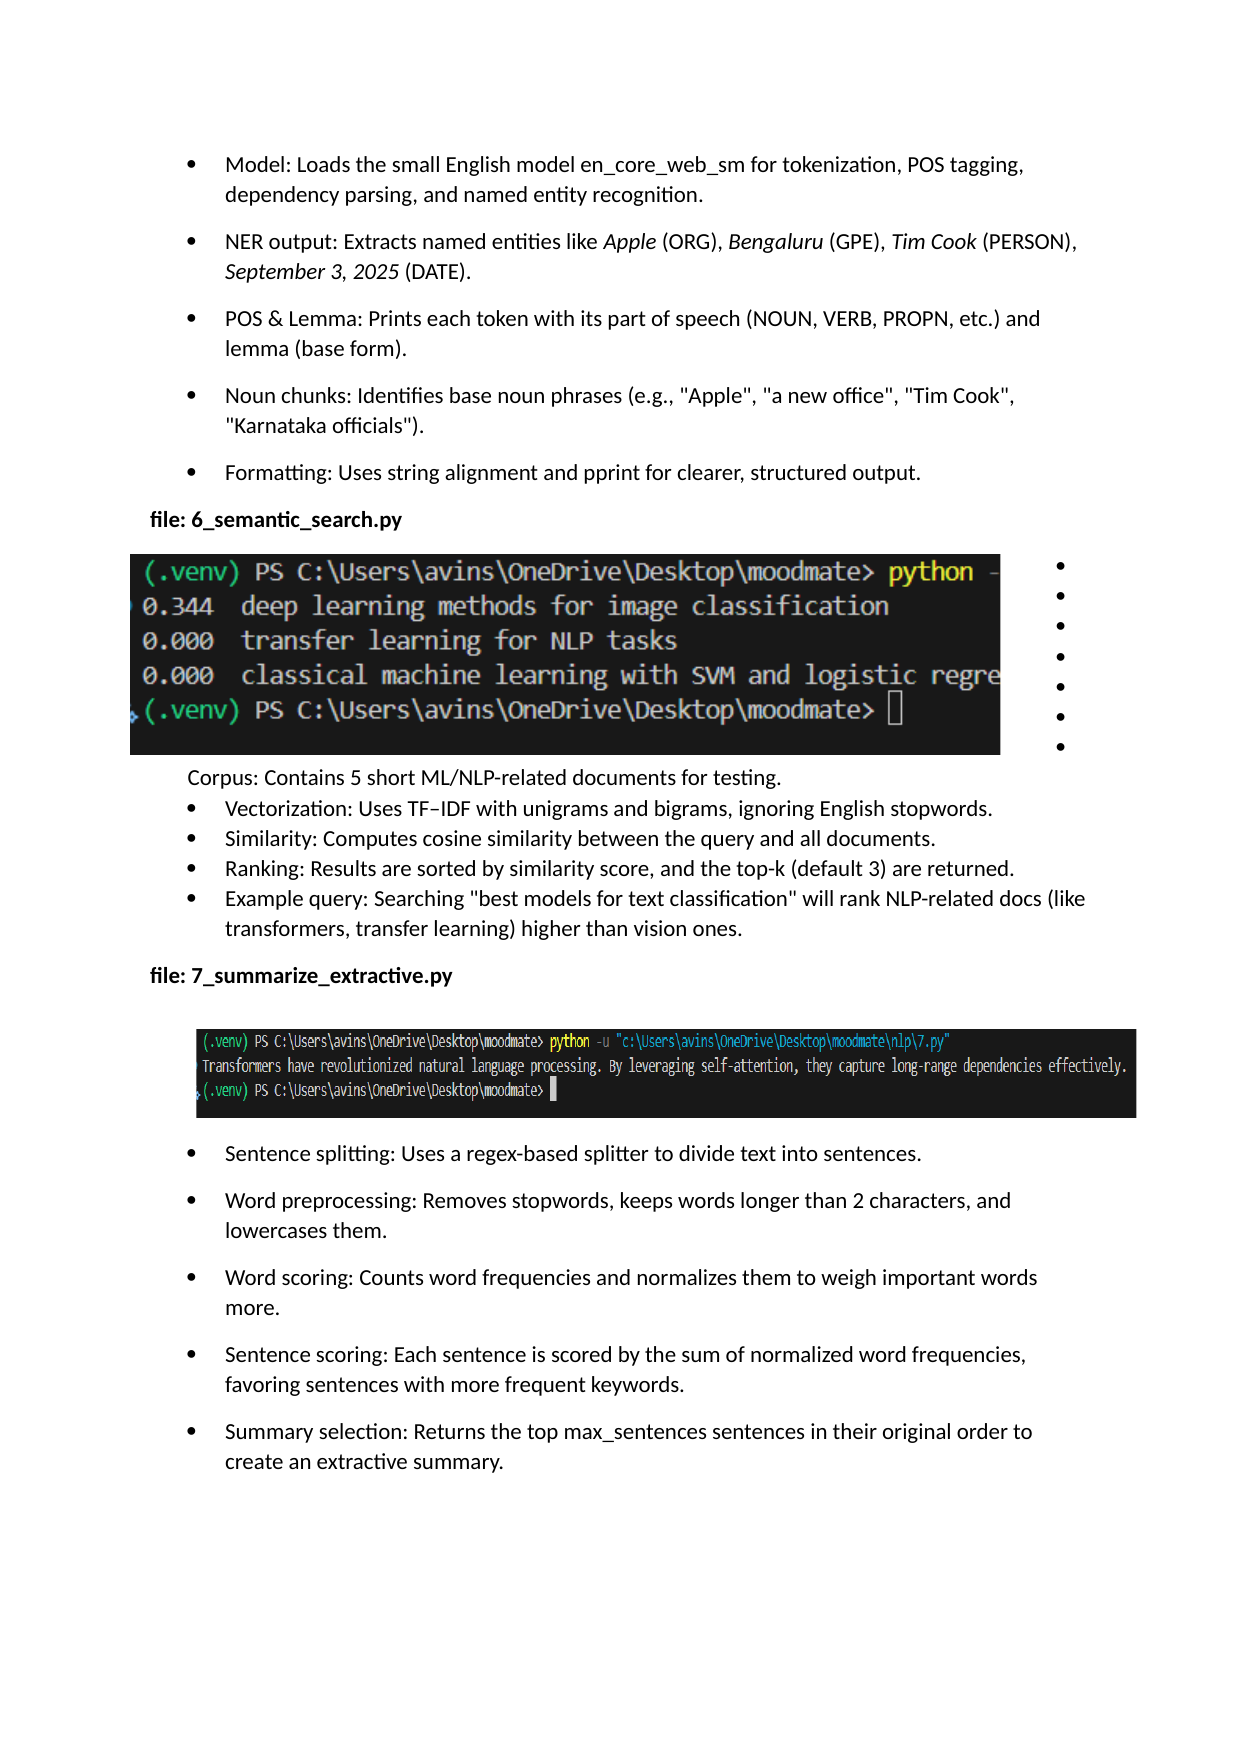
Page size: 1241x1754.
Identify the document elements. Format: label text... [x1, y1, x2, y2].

list Sentence scoring: Each sentence is scored by the sum of normalized word frequencies, favoring sentences with more frequent keywords. [187, 1340, 1090, 1398]
text file: 7_summarize_extractive.py [150, 961, 1090, 989]
list Summary selection: Returns the top max_sentences sentences in their original order to create an extractive summary. [187, 1417, 1090, 1475]
list Example query: Searching "best models for text classification" will rank NLP-related docs (like transformers, transfer learning) higher than vision ones. [187, 884, 1090, 943]
list Noun chunks: Identifies base noun phrases (e.g., "Apple", "a new office", "Tim Cook", "Karnataka officials"). [187, 381, 1090, 439]
list Similarity: Computes cosine similarity between the query and all documents. [187, 824, 1090, 852]
picture [130, 554, 1001, 755]
list POS & Lemma: Prints each token with its part of speech (NOUN, VERB, PROPN, etc.) and lemma (base form). [187, 304, 1090, 362]
list Word preprocessing: Removes stopwords, keeps words longer than 2 characters, and lowercases them. [187, 1186, 1090, 1244]
text file: 6_semantic_search.py [150, 505, 1090, 533]
list NER output: Extracts named entities like Apple (ORG), Bengaluru (GPE), Tim Cook (PERSON), September 3, 2025 (DATE). [187, 227, 1090, 285]
list Formatting: Uses string alignment and pprint for clearer, structured output. [187, 458, 1090, 486]
list Vectorization: Uses TF–IDF with unigrams and bigrams, ignoring English stopwords. [187, 794, 1090, 822]
picture [196, 1029, 1137, 1118]
list Ranking: Results are sorted by similarity score, and the top-k (default 3) are returned. [187, 854, 1090, 882]
list Model: Loads the small English model en_core_web_sm for tokenization, POS tagging, dependency parsing, and named entity recognition. [187, 150, 1090, 208]
list Word scoring: Counts word frequencies and normalizes them to weigh important words more. [187, 1263, 1090, 1321]
